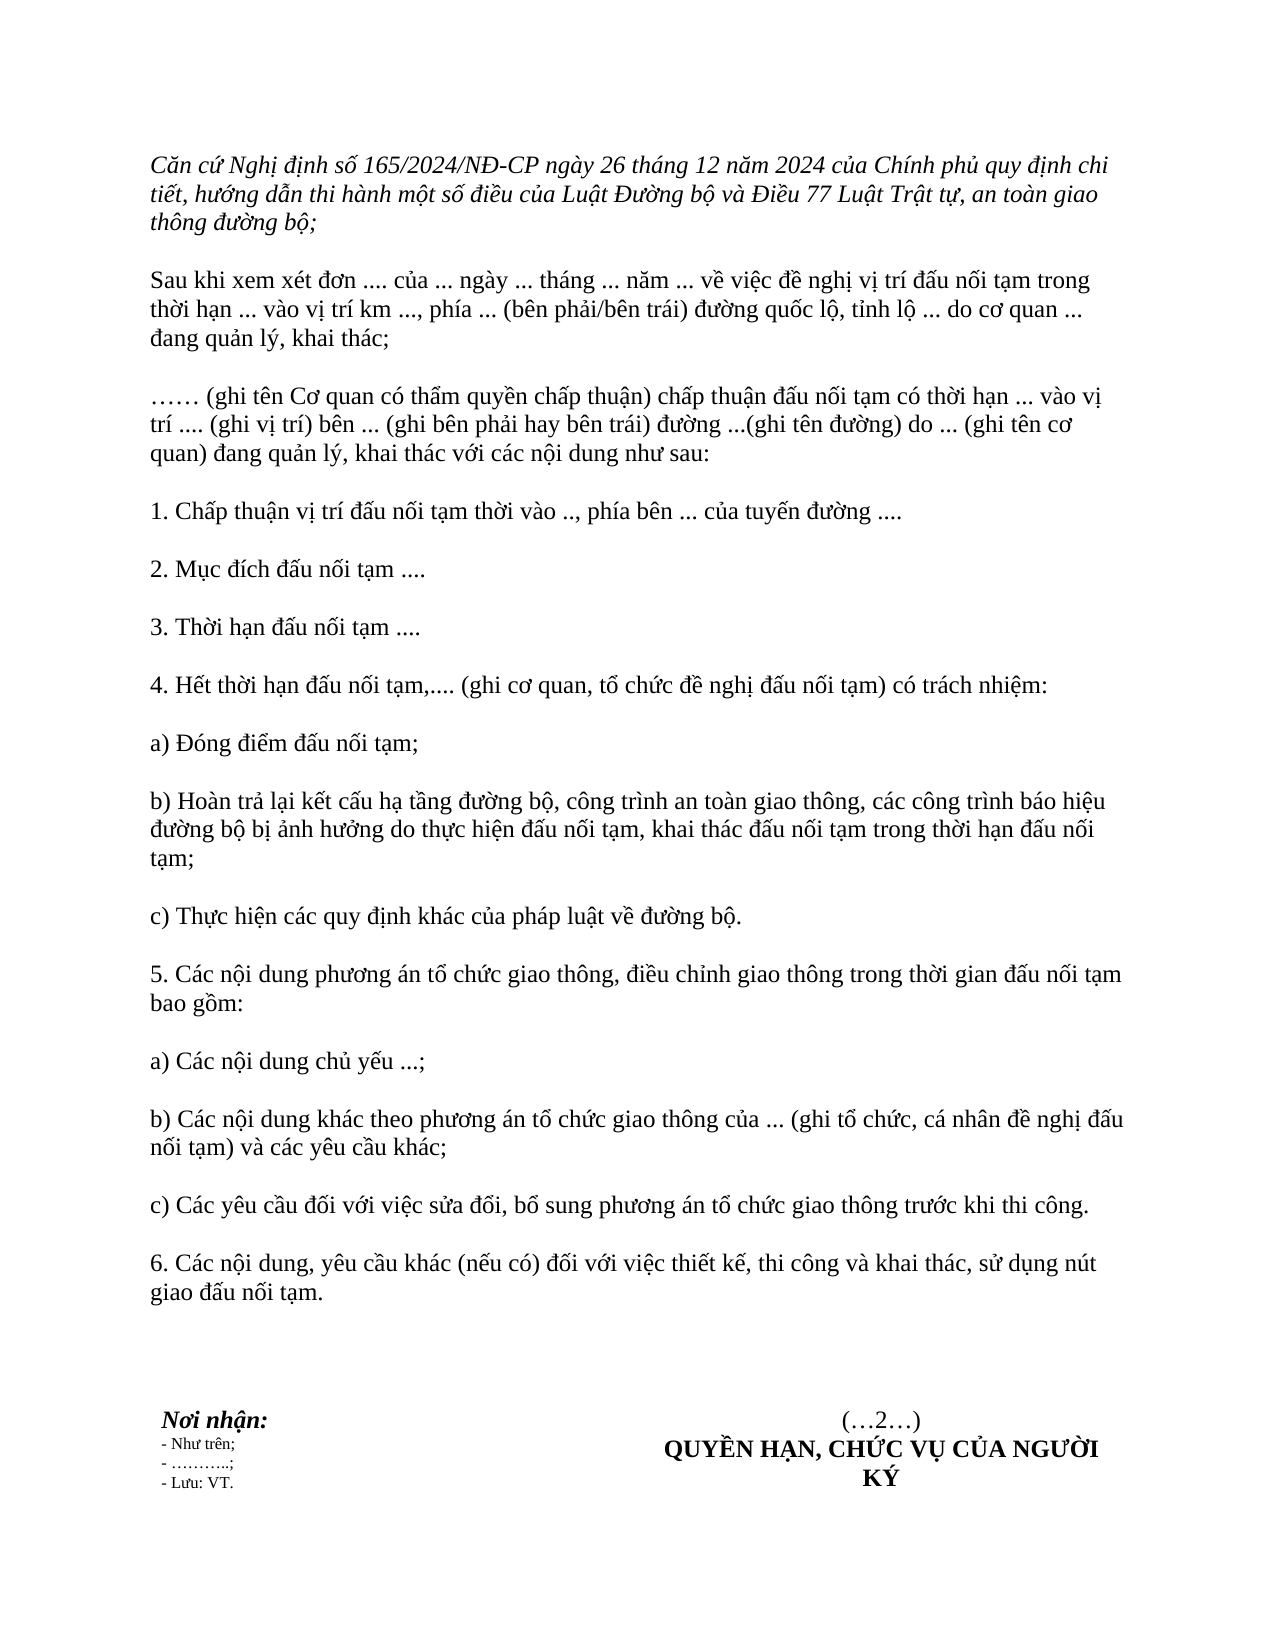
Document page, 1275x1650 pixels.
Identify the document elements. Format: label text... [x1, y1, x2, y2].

text a) Đóng điểm đấu nối tạm; [150, 728, 1125, 757]
text …… (ghi tên Cơ quan có thẩm quyền chấp thuận) chấp thuận đấu nối tạm có thời hạn ... vào vị trí .... (ghi vị trí) bên ... (ghi bên phải hay bên trái) đường ...(ghi tên đường) do ... (ghi tên cơ quan) đang quản lý, khai thác với các nội dung như sau: [150, 381, 1125, 467]
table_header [150, 1393, 637, 1492]
text c) Các yêu cầu đối với việc sửa đổi, bổ sung phương án tổ chức giao thông trước khi thi công. [150, 1190, 1125, 1219]
text 4. Hết thời hạn đấu nối tạm,.... (ghi cơ quan, tổ chức đề nghị đấu nối tạm) có trách nhiệm: [150, 670, 1125, 699]
text 2. Mục đích đấu nối tạm .... [150, 554, 1125, 583]
text 5. Các nội dung phương án tổ chức giao thông, điều chỉnh giao thông trong thời gian đấu nối tạm bao gồm: [150, 959, 1125, 1017]
text 1. Chấp thuận vị trí đấu nối tạm thời vào .., phía bên ... của tuyến đường .... [150, 496, 1125, 525]
text b) Các nội dung khác theo phương án tổ chức giao thông của ... (ghi tổ chức, cá nhân đề nghị đấu nối tạm) và các yêu cầu khác; [150, 1104, 1125, 1161]
text a) Các nội dung chủ yếu ...; [150, 1046, 1125, 1074]
text b) Hoàn trả lại kết cấu hạ tầng đường bộ, công trình an toàn giao thông, các công trình báo hiệu đường bộ bị ảnh hưởng do thực hiện đấu nối tạm, khai thác đấu nối tạm trong thời hạn đấu nối tạm; [150, 786, 1125, 872]
text 6. Các nội dung, yêu cầu khác (nếu có) đối với việc thiết kế, thi công và khai thác, sử dụng nút giao đấu nối tạm. [150, 1248, 1125, 1306]
text Sau khi xem xét đơn .... của ... ngày ... tháng ... năm ... về việc đề nghị vị trí đấu nối tạm trong thời hạn ... vào vị trí km ..., phía ... (bên phải/bên trái) đường quốc lộ, tỉnh lộ ... do cơ quan ... đang quản lý, khai thác; [150, 265, 1125, 352]
text Căn cứ Nghị định số 165/2024/NĐ-CP ngày 26 tháng 12 năm 2024 của Chính phủ quy định chi tiết, hướng dẫn thi hành một số điều của Luật Đường bộ và Điều 77 Luật Trật tự, an toàn giao thông đường bộ; [150, 150, 1125, 236]
text c) Thực hiện các quy định khác của pháp luật về đường bộ. [150, 901, 1125, 930]
text 3. Thời hạn đấu nối tạm .... [150, 612, 1125, 641]
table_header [638, 1393, 1125, 1492]
